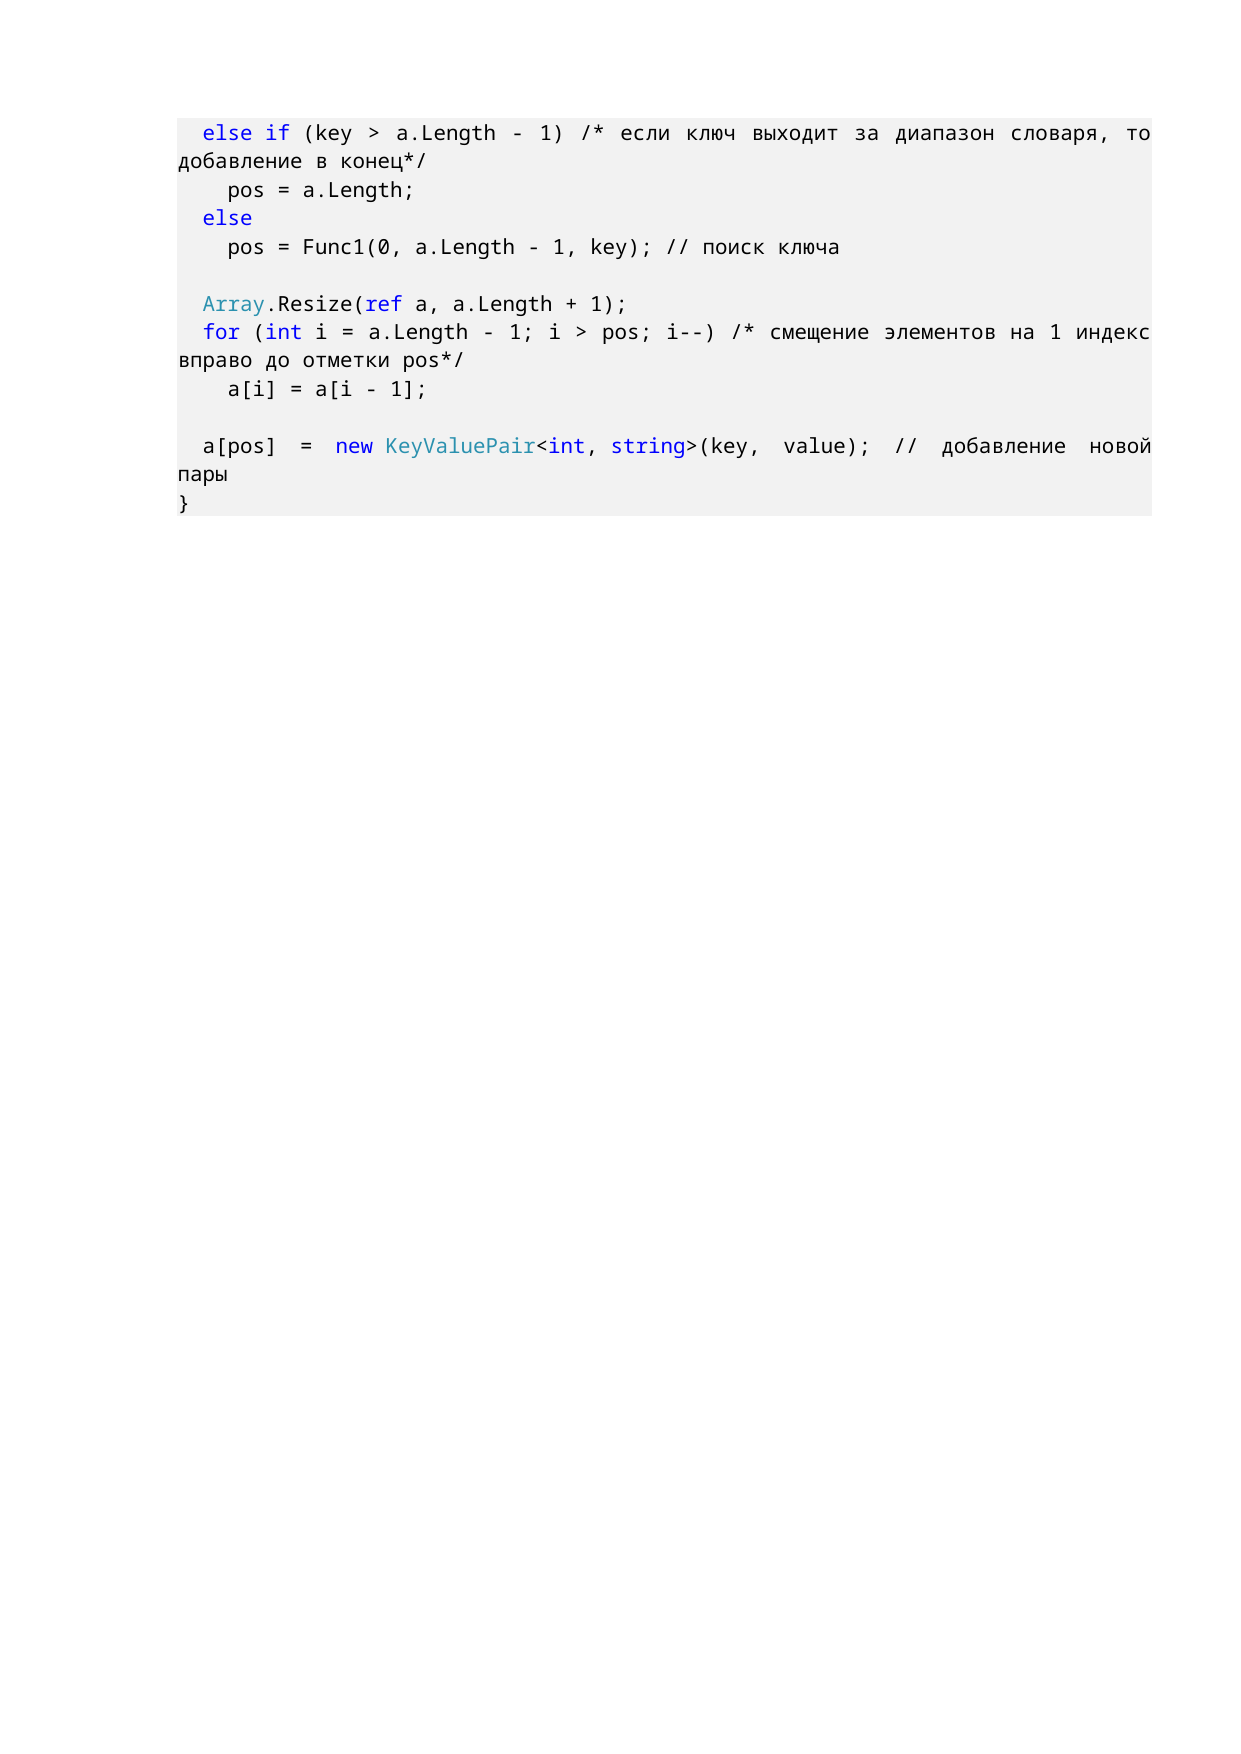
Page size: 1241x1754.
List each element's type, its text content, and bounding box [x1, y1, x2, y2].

text a[i] = a[i - 1]; [177, 374, 1152, 402]
text pos = a.Length; [177, 175, 1152, 203]
text else [177, 203, 1152, 232]
text } [177, 488, 1152, 516]
text else if (key > a.Length - 1) /* если ключ выходит за диапазон словаря, то добавление в конец*/ [177, 118, 1152, 175]
text Array.Resize(ref a, a.Length + 1); [177, 289, 1152, 317]
text for (int i = a.Length - 1; i > pos; i--) /* смещение элементов на 1 индекс вправо до отметки pos*/ [177, 317, 1152, 374]
text pos = Func1(0, a.Length - 1, key); // поиск ключа [177, 232, 1152, 260]
text a[pos] = new KeyValuePair<int, string>(key, value); // добавление новой пары [177, 431, 1152, 488]
